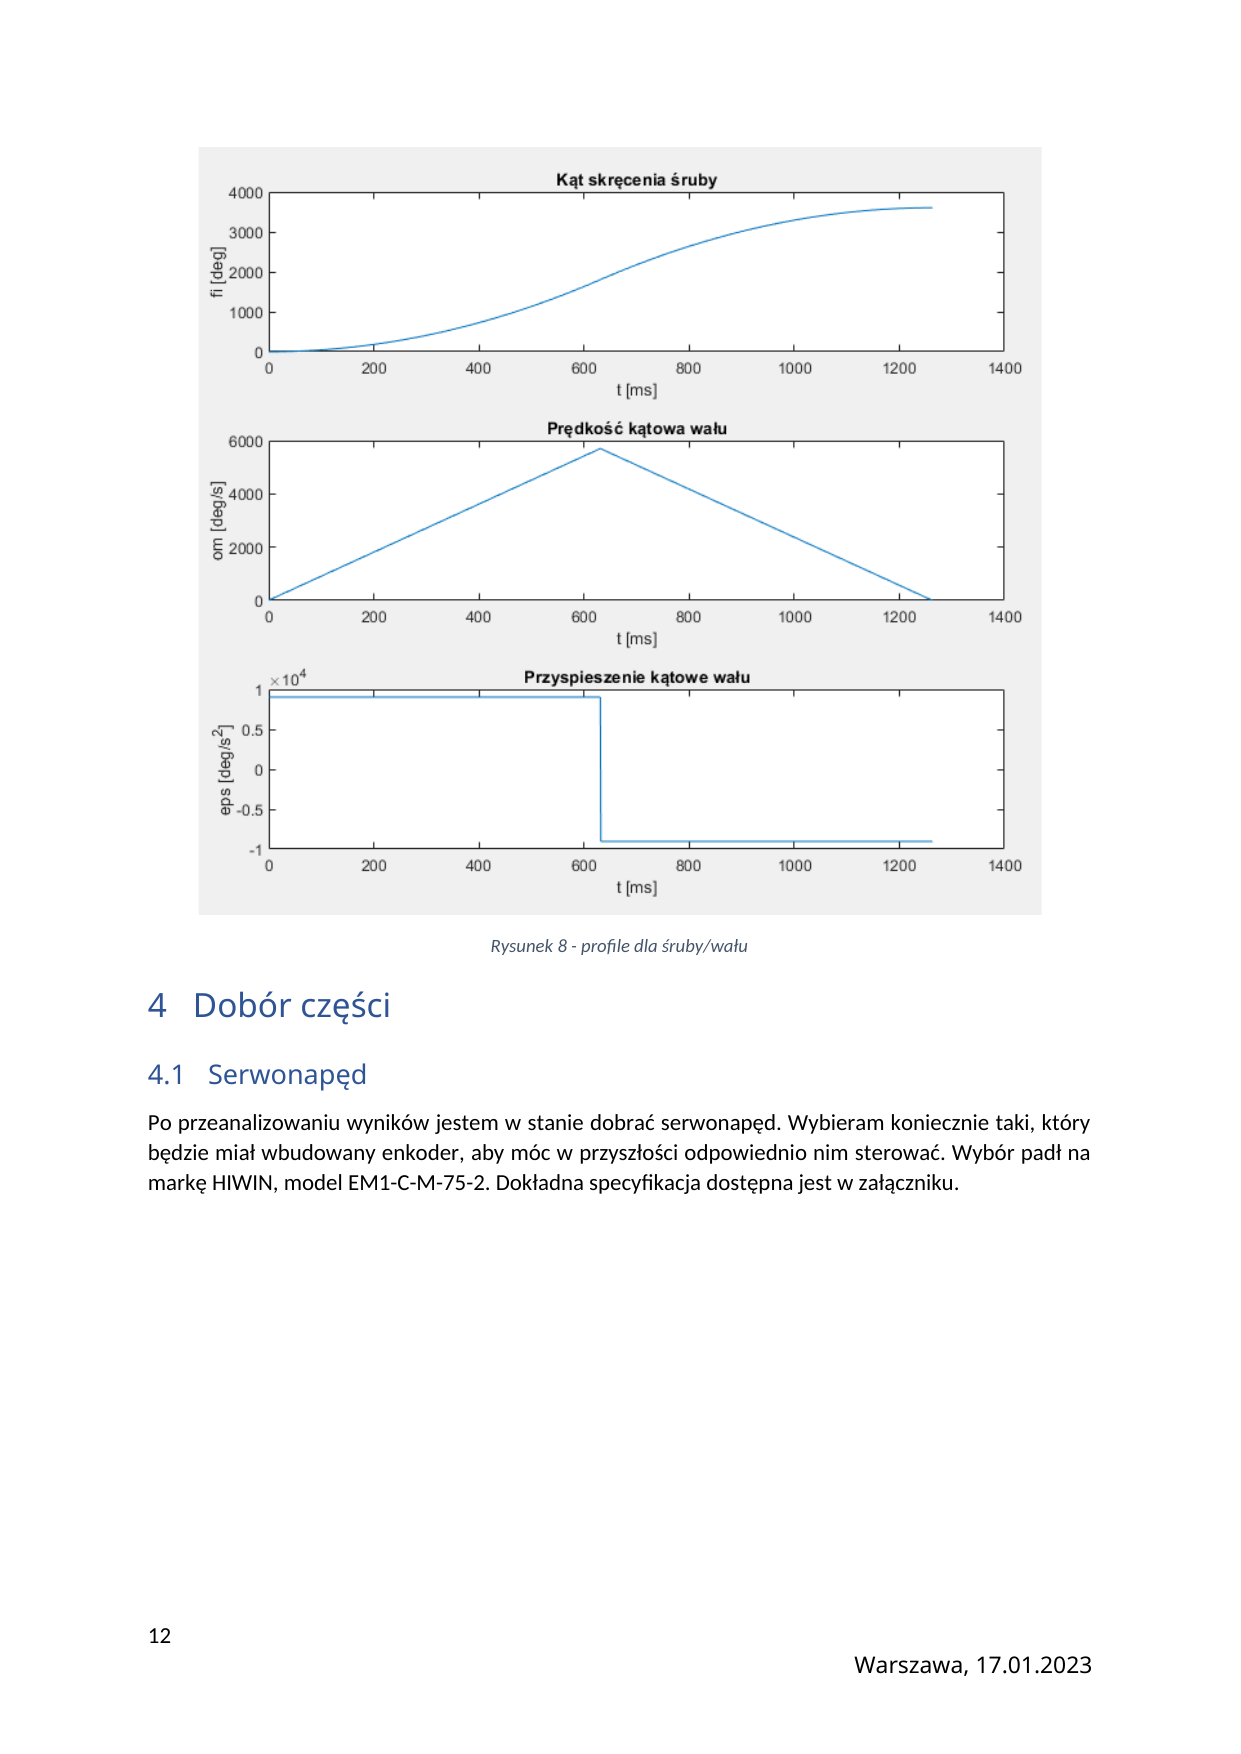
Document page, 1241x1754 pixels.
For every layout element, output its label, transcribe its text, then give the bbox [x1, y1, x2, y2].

text Po przeanalizowaniu wyników jestem w stanie dobrać serwonapęd. Wybieram koniecznie taki, który będzie miał wbudowany enkoder, aby móc w przyszłości odpowiednio nim sterować. Wybór padł na markę HIWIN, model EM1-C-M-75-2. Dokładna specyfikacja dostępna jest w załączniku. [148, 1108, 1092, 1196]
picture [198, 147, 1042, 915]
subtitle Serwonapęd [148, 1056, 1092, 1092]
subtitle Dobór części [148, 982, 1092, 1027]
